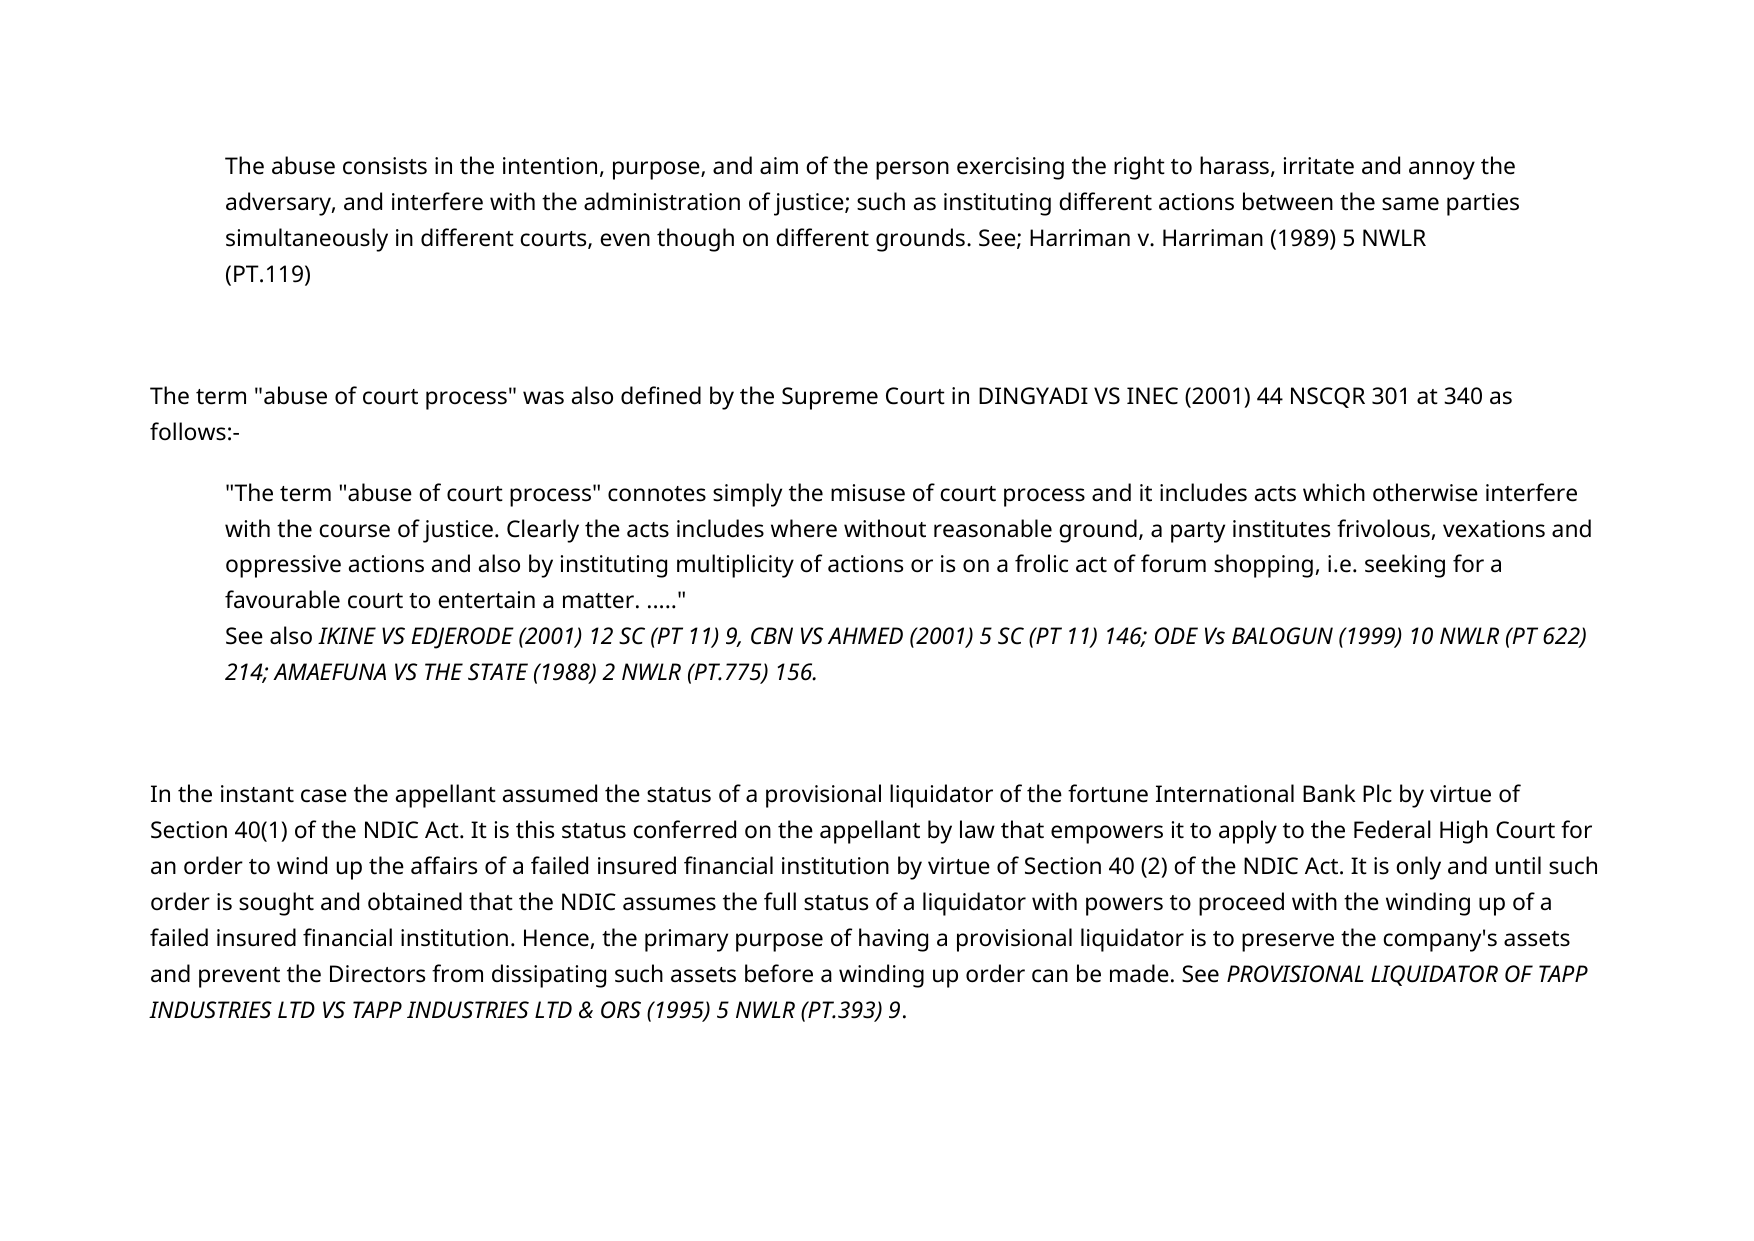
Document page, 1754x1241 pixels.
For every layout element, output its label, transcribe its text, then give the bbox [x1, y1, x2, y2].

text The term "abuse of court process" was also defined by the Supreme Court in DINGYADI VS INEC (2001) 44 NSCQR 301 at 340 as follows:- [150, 380, 1604, 447]
text The abuse consists in the intention, purpose, and aim of the person exercising the right to harass, irritate and annoy the adversary, and interfere with the administration of justice; such as instituting different actions between the same parties simultaneously in different courts, even though on different grounds. See; Harriman v. Harriman (1989) 5 NWLR (PT.119) [225, 150, 1604, 289]
text "The term "abuse of court process" connotes simply the misuse of court process and it includes acts which otherwise interfere with the course of justice. Clearly the acts includes where without reasonable ground, a party institutes frivolous, vexations and oppressive actions and also by instituting multiplicity of actions or is on a frolic act of forum shopping, i.e. seeking for a favourable court to entertain a matter. ....." See also IKINE VS EDJERODE (2001) 12 SC (PT 11) 9, CBN VS AHMED (2001) 5 SC (PT 11) 146; ODE Vs BALOGUN (1999) 10 NWLR (PT 622) 214; AMAEFUNA VS THE STATE (1988) 2 NWLR (PT.775) 156. [225, 477, 1604, 687]
text In the instant case the appellant assumed the status of a provisional liquidator of the fortune International Bank Plc by virtue of Section 40(1) of the NDIC Act. It is this status conferred on the appellant by law that empowers it to apply to the Federal High Court for an order to wind up the affairs of a failed insured financial institution by virtue of Section 40 (2) of the NDIC Act. It is only and until such order is sought and obtained that the NDIC assumes the full status of a liquidator with powers to proceed with the winding up of a failed insured financial institution. Hence, the primary purpose of having a provisional liquidator is to preserve the company's assets and prevent the Directors from dissipating such assets before a winding up order can be made. See PROVISIONAL LIQUIDATOR OF TAPP INDUSTRIES LTD VS TAPP INDUSTRIES LTD & ORS (1995) 5 NWLR (PT.393) 9. [150, 778, 1604, 1025]
